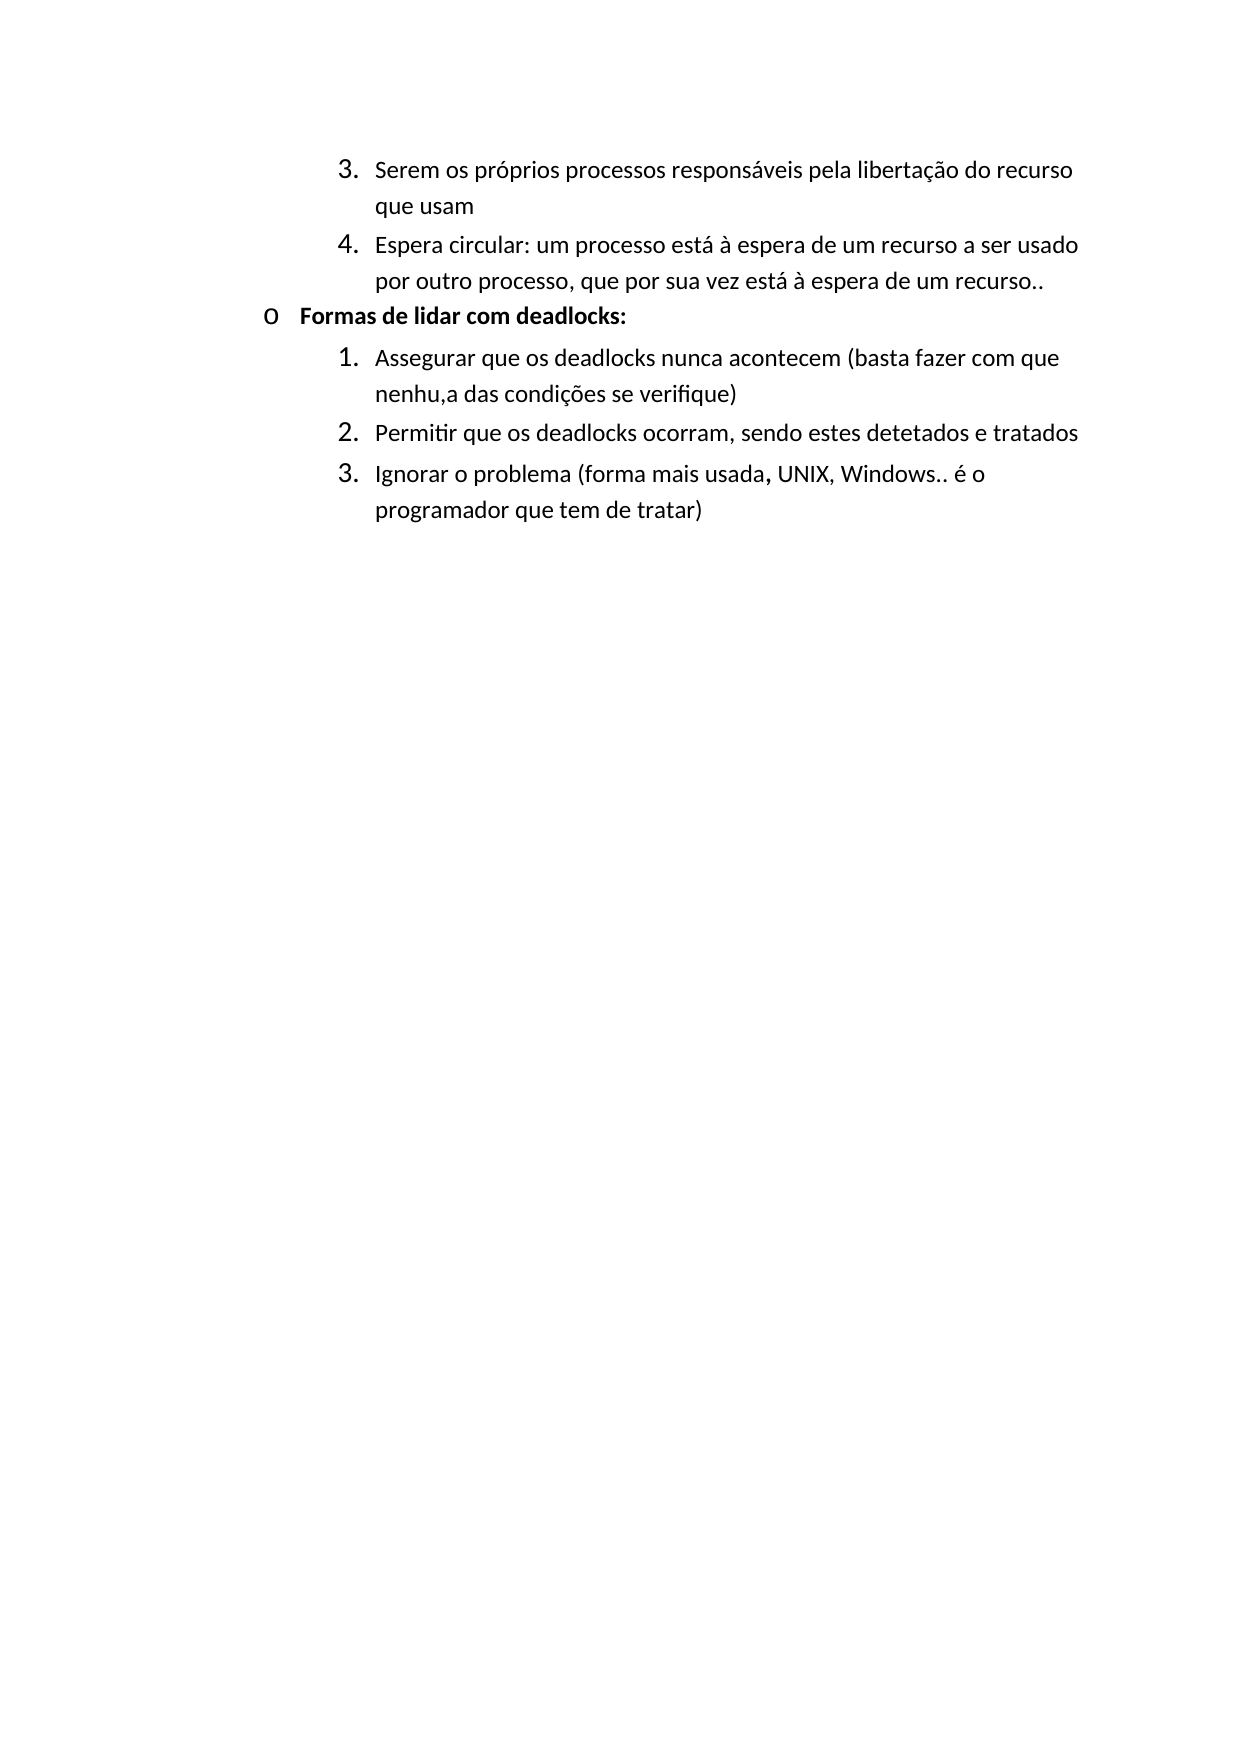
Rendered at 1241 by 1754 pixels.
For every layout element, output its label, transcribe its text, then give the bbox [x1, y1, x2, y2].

list Permitir que os deadlocks ocorram, sendo estes detetados e tratados [337, 413, 1090, 449]
list Serem os próprios processos responsáveis pela libertação do recurso que usam [337, 150, 1090, 221]
list Ignorar o problema (forma mais usada, UNIX, Windows.. é o programador que tem de tratar) [337, 454, 1090, 525]
list Assegurar que os deadlocks nunca acontecem (basta fazer com que nenhu,a das condições se verifique) [337, 338, 1090, 409]
list Espera circular: um processo está à espera de um recurso a ser usado por outro processo, que por sua vez está à espera de um recurso.. [337, 225, 1090, 296]
list Formas de lidar com deadlocks: [262, 300, 1090, 333]
